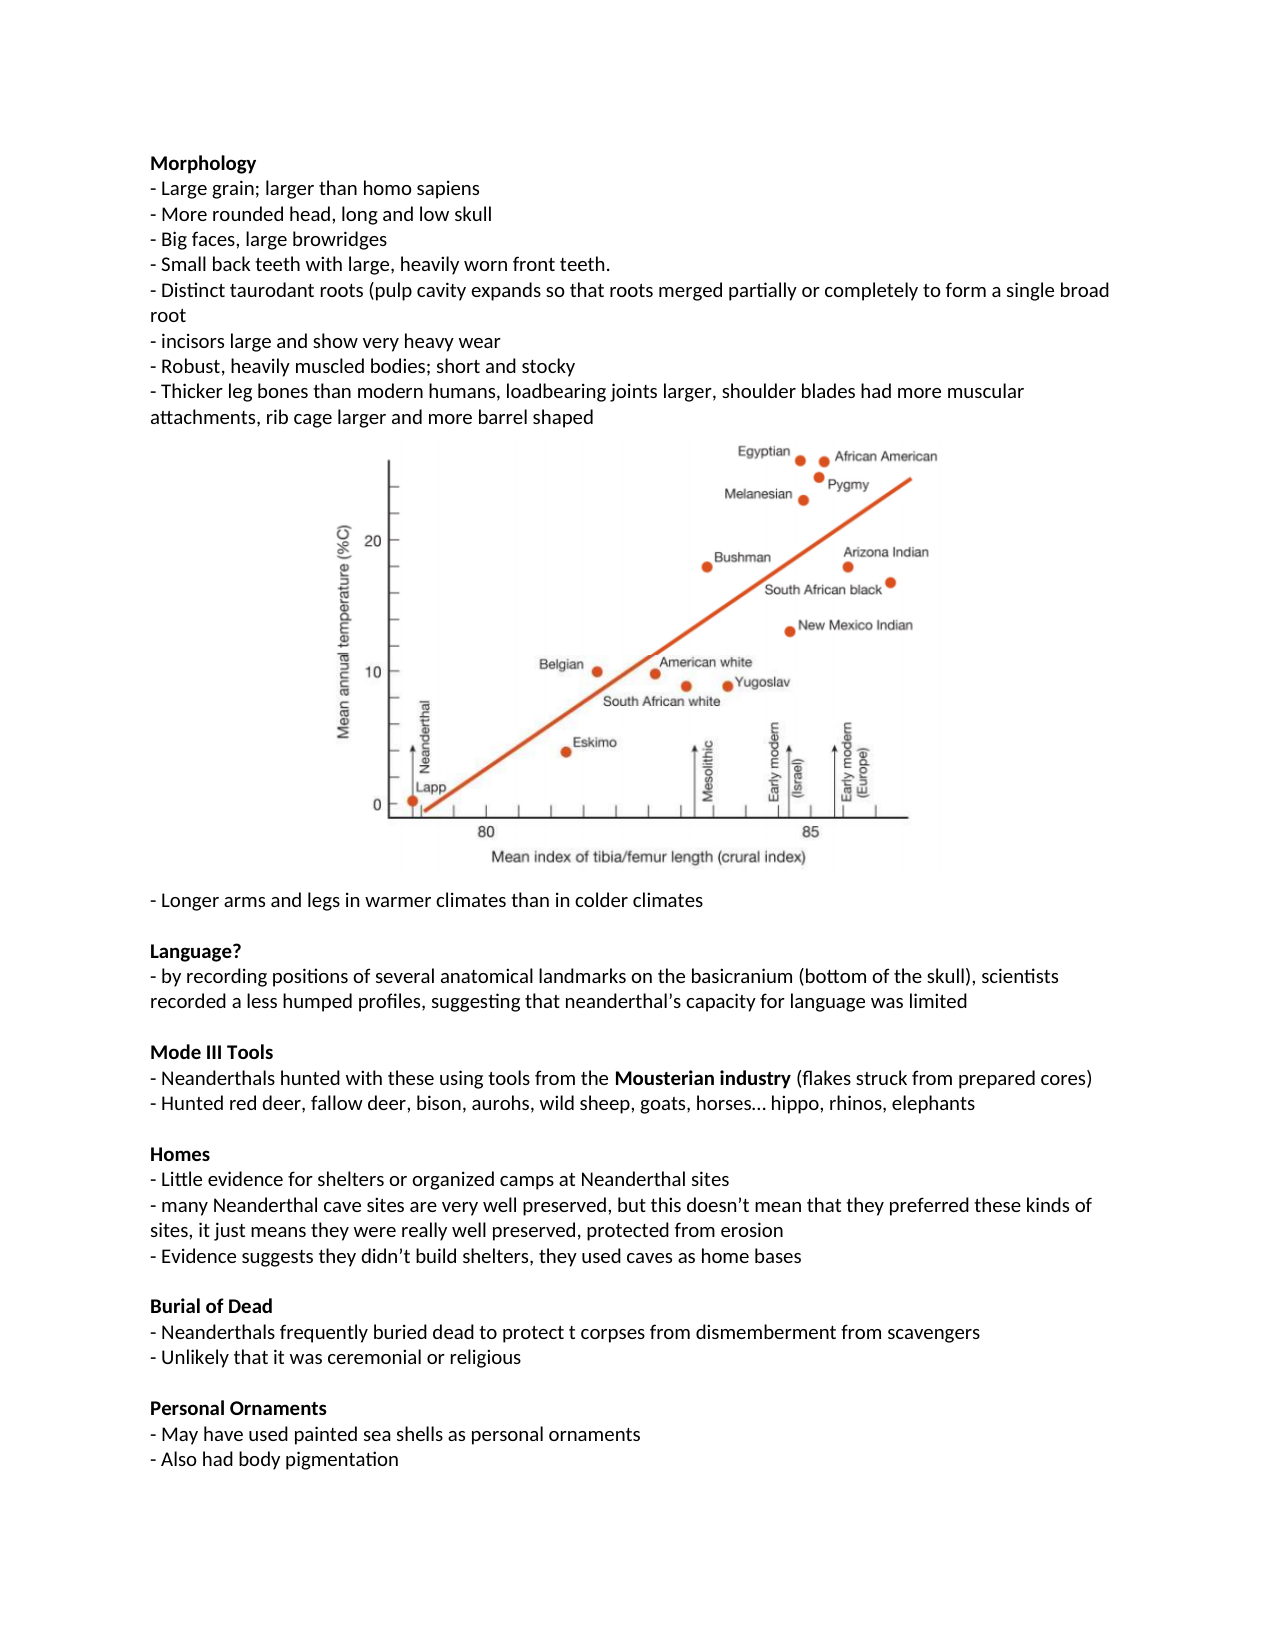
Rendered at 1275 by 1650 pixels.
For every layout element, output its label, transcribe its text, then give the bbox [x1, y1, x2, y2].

text - by recording positions of several anatomical landmarks on the basicranium (bottom of the skull), scientists recorded a less humped profiles, suggesting that neanderthal’s capacity for language was limited [150, 963, 1125, 1014]
text - incisors large and show very heavy wear [150, 328, 1125, 353]
text - Also had body pigmentation [150, 1446, 1125, 1472]
text - Evidence suggests they didn’t build shelters, they used caves as home bases [150, 1243, 1125, 1268]
text - many Neanderthal cave sites are very well preserved, but this doesn’t mean that they preferred these kinds of sites, it just means they were really well preserved, protected from erosion [150, 1192, 1125, 1243]
text Language? [150, 938, 1125, 963]
text - Small back teeth with large, heavily worn front teeth. [150, 252, 1125, 277]
text - Hunted red deer, fallow deer, bison, aurohs, wild sheep, goats, horses… hippo, rhinos, elephants [150, 1090, 1125, 1116]
text - Large grain; larger than homo sapiens [150, 175, 1125, 201]
text Homes [150, 1141, 1125, 1167]
text - Big faces, large browridges [150, 226, 1125, 252]
text - Unlikely that it was ceremonial or religious [150, 1344, 1125, 1370]
text - Robust, heavily muscled bodies; short and stocky [150, 353, 1125, 379]
text - Neanderthals frequently buried dead to protect t corpses from dismemberment from scavengers [150, 1319, 1125, 1344]
text Morphology [150, 150, 1125, 175]
text - Neanderthals hunted with these using tools from the Mousterian industry (flakes struck from prepared cores) [150, 1065, 1125, 1090]
text - More rounded head, long and low skull [150, 201, 1125, 226]
text Personal Ornaments [150, 1395, 1125, 1421]
picture [326, 434, 943, 874]
text Mode III Tools [150, 1039, 1125, 1065]
text - Distinct taurodant roots (pulp cavity expands so that roots merged partially or completely to form a single broad root [150, 277, 1125, 328]
text Burial of Dead [150, 1294, 1125, 1319]
text - May have used painted sea shells as personal ornaments [150, 1421, 1125, 1446]
text - Thicker leg bones than modern humans, loadbearing joints larger, shoulder blades had more muscular attachments, rib cage larger and more barrel shaped [150, 379, 1125, 429]
text - Longer arms and legs in warmer climates than in colder climates [150, 887, 1125, 912]
text - Little evidence for shelters or organized camps at Neanderthal sites [150, 1167, 1125, 1192]
